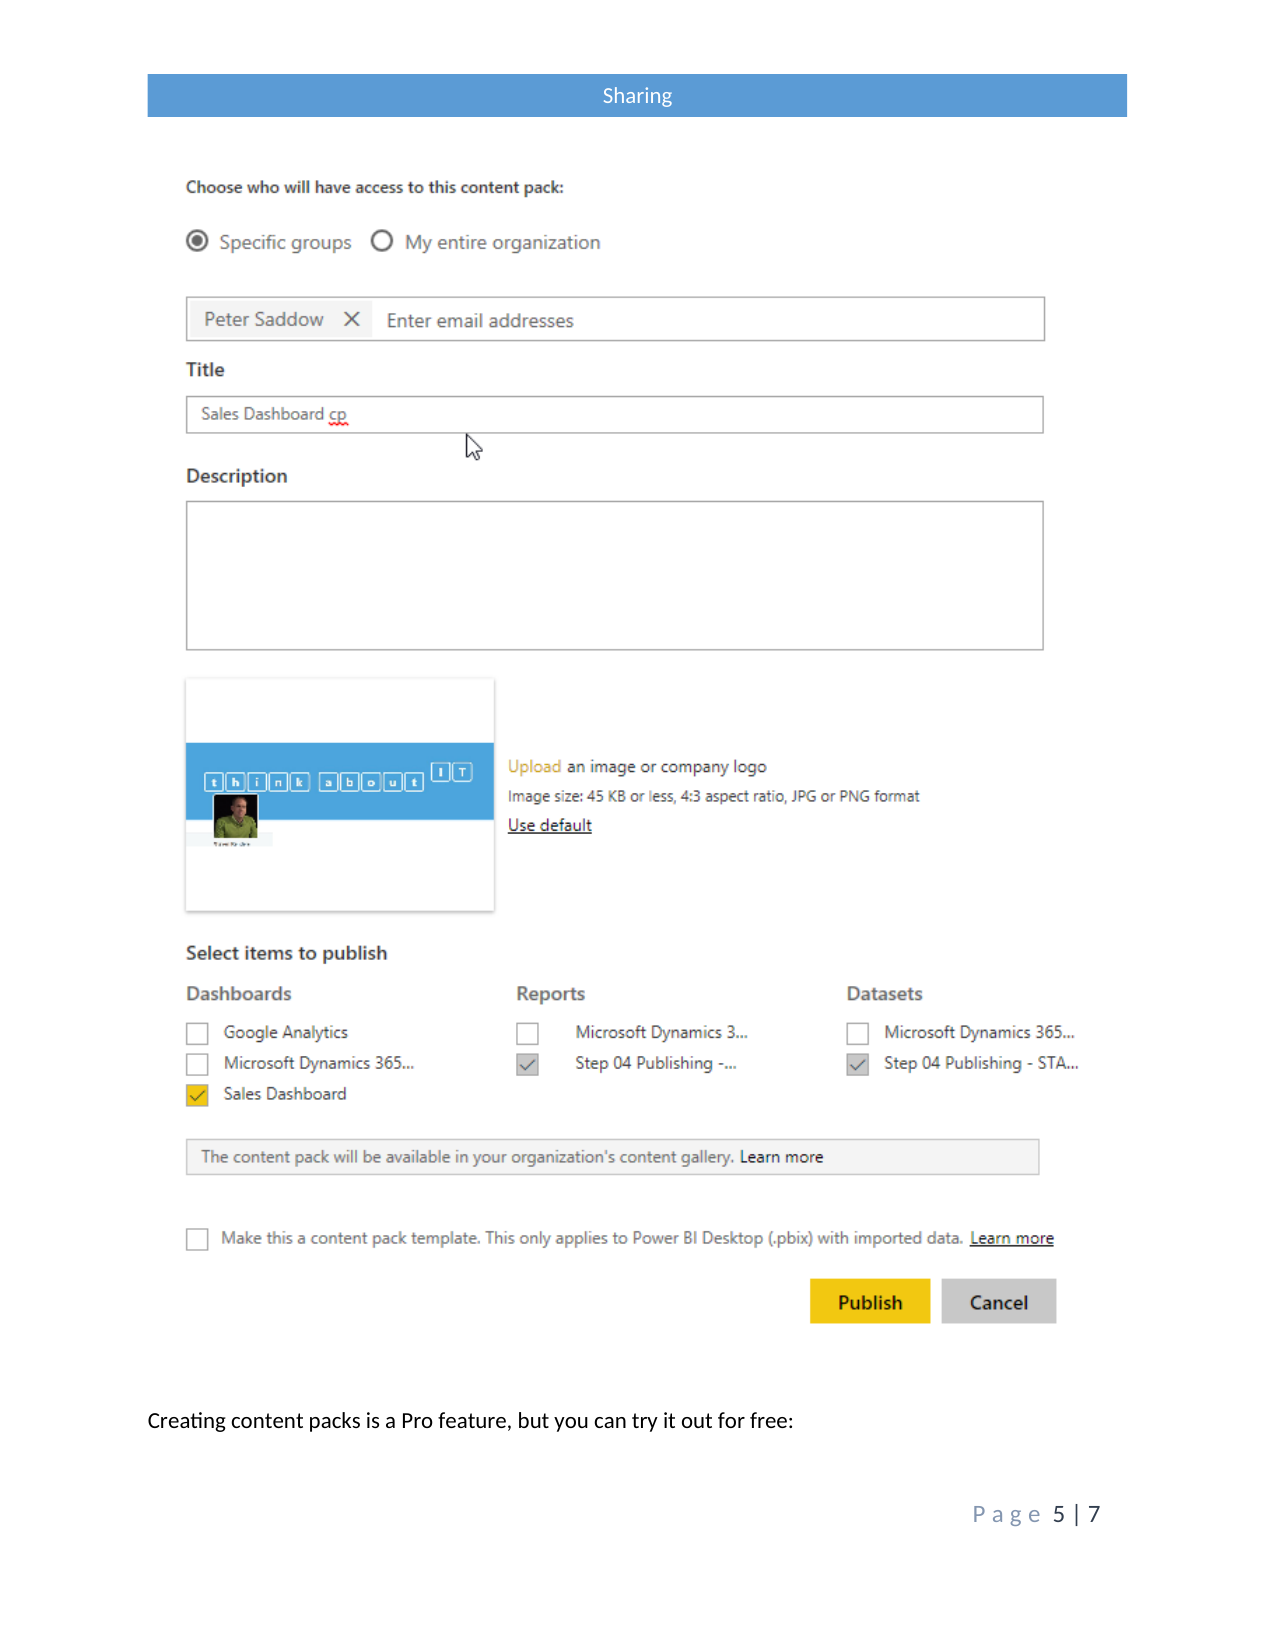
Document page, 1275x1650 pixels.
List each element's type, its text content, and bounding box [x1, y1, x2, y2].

picture [147, 147, 1128, 1388]
text Creating content packs is a Pro feature, but you can try it out for free: [148, 1406, 1127, 1434]
